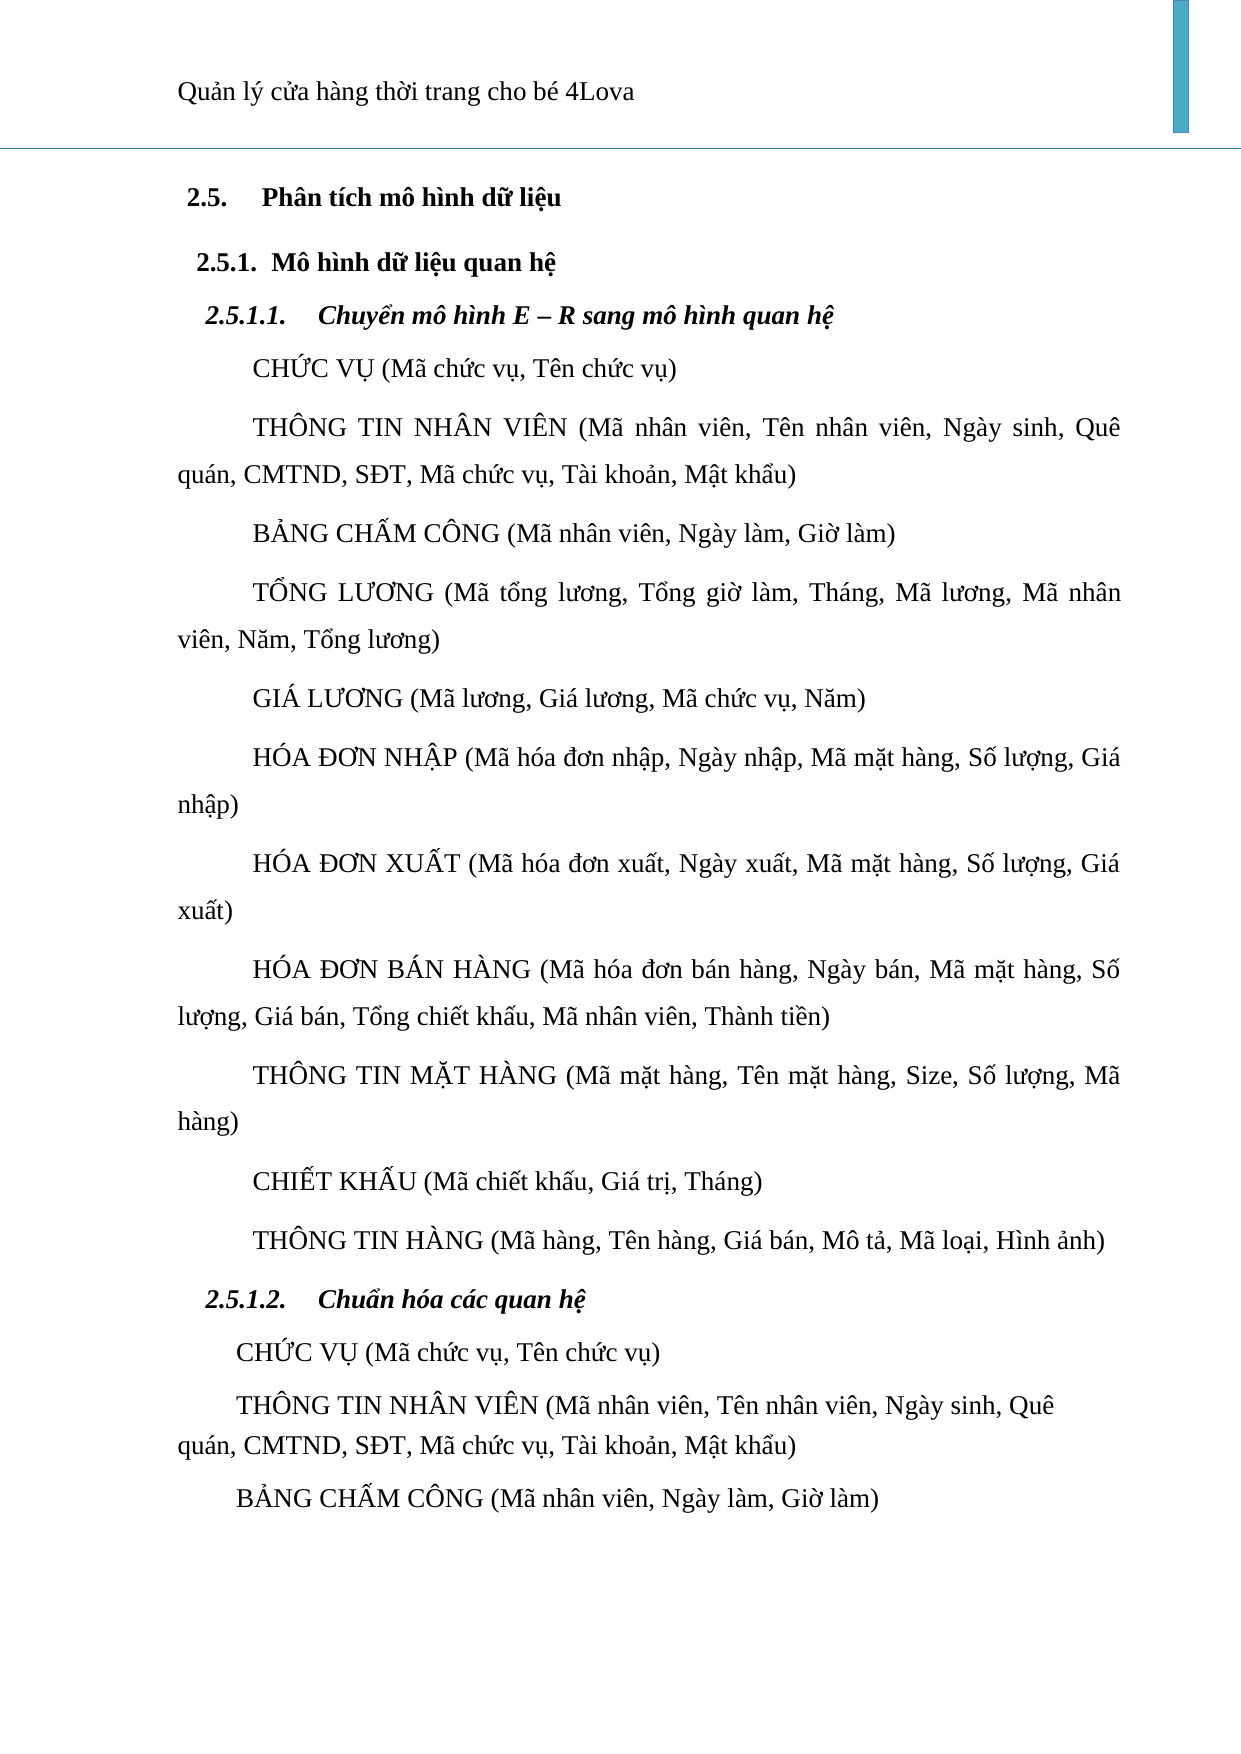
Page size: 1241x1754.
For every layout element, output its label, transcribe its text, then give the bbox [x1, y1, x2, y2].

text THÔNG TIN HÀNG (Mã hàng, Tên hàng, Giá bán, Mô tả, Mã loại, Hình ảnh) [177, 1224, 1122, 1255]
text THÔNG TIN NHÂN VIÊN (Mã nhân viên, Tên nhân viên, Ngày sinh, Quê quán, CMTND, SĐT, Mã chức vụ, Tài khoản, Mật khẩu) [177, 1389, 1122, 1460]
subtitle Mô hình dữ liệu quan hệ [196, 246, 1122, 277]
subtitle Phân tích mô hình dữ liệu [187, 181, 1122, 212]
text CHIẾT KHẤU (Mã chiết khấu, Giá trị, Tháng) [177, 1164, 1122, 1196]
text THÔNG TIN NHÂN VIÊN (Mã nhân viên, Tên nhân viên, Ngày sinh, Quê quán, CMTND, SĐT, Mã chức vụ, Tài khoản, Mật khẩu) [177, 411, 1122, 489]
subtitle Chuẩn hóa các quan hệ [205, 1283, 1122, 1314]
text CHỨC VỤ (Mã chức vụ, Tên chức vụ) [177, 352, 1122, 383]
subtitle Chuyển mô hình E – R sang mô hình quan hệ [205, 299, 1122, 330]
text CHỨC VỤ (Mã chức vụ, Tên chức vụ) [177, 1336, 1122, 1367]
text HÓA ĐƠN BÁN HÀNG (Mã hóa đơn bán hàng, Ngày bán, Mã mặt hàng, Số lượng, Giá bán, Tổng chiết khấu, Mã nhân viên, Thành tiền) [177, 953, 1122, 1031]
text BẢNG CHẤM CÔNG (Mã nhân viên, Ngày làm, Giờ làm) [177, 517, 1122, 548]
text GIÁ LƯƠNG (Mã lương, Giá lương, Mã chức vụ, Năm) [177, 682, 1122, 713]
text HÓA ĐƠN NHẬP (Mã hóa đơn nhập, Ngày nhập, Mã mặt hàng, Số lượng, Giá nhập) [177, 741, 1122, 819]
text TỔNG LƯƠNG (Mã tổng lương, Tổng giờ làm, Tháng, Mã lương, Mã nhân viên, Năm, Tổng lương) [177, 576, 1122, 654]
text HÓA ĐƠN XUẤT (Mã hóa đơn xuất, Ngày xuất, Mã mặt hàng, Số lượng, Giá xuất) [177, 847, 1122, 925]
text THÔNG TIN MẶT HÀNG (Mã mặt hàng, Tên mặt hàng, Size, Số lượng, Mã hàng) [177, 1059, 1122, 1137]
text BẢNG CHẤM CÔNG (Mã nhân viên, Ngày làm, Giờ làm) [177, 1482, 1122, 1513]
